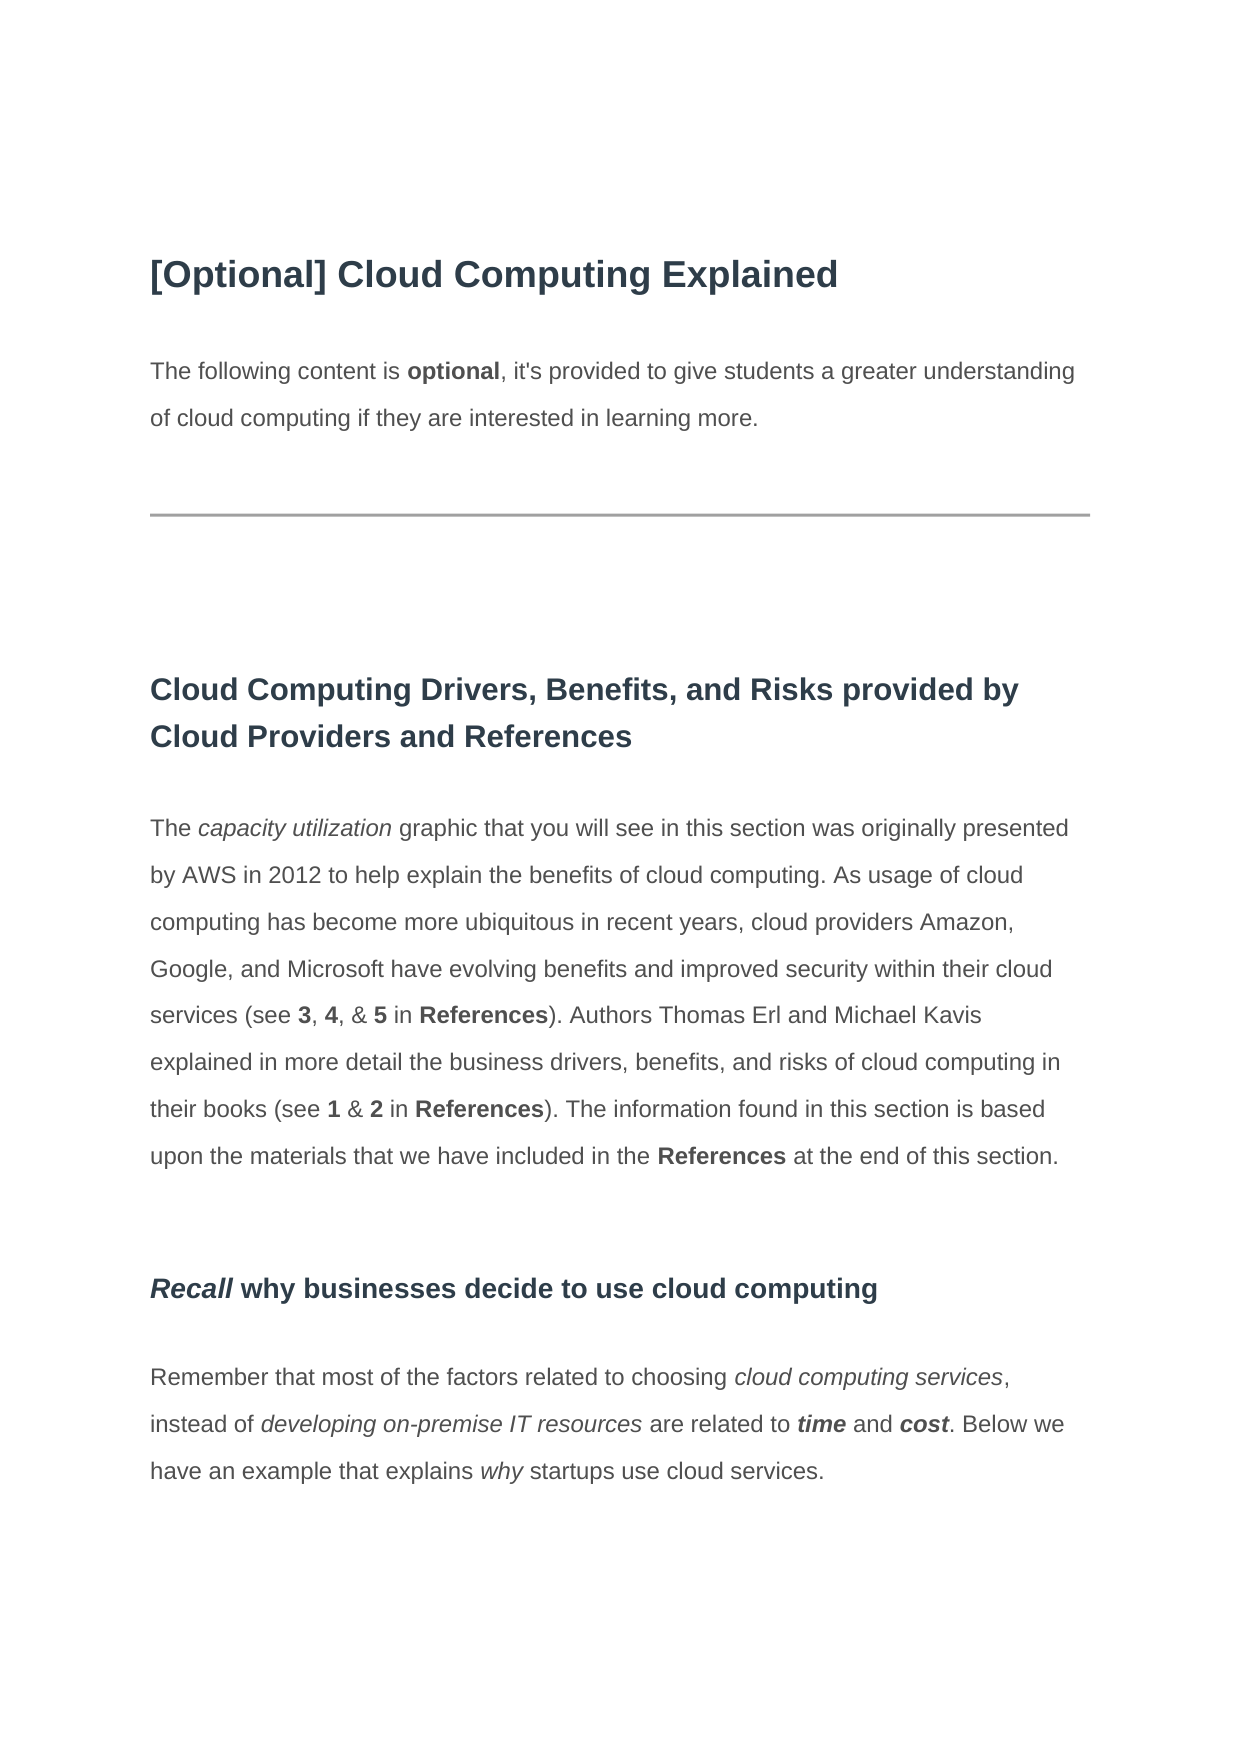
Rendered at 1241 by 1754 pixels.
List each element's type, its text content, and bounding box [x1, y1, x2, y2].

text Remember that most of the factors related to choosing cloud computing services, instead of developing on-premise IT resources are related to time and cost. Below we have an example that explains why startups use cloud services. [150, 1363, 1090, 1484]
text The capacity utilization graphic that you will see in this section was originally presented by AWS in 2012 to help explain the benefits of cloud computing. As usage of cloud computing has become more ubiquitous in recent years, cloud providers Amazon, Google, and Microsoft have evolving benefits and improved security within their cloud services (see 3, 4, & 5 in References). Authors Thomas Erl and Michael Kavis explained in more detail the business drivers, benefits, and risks of cloud computing in their books (see 1 & 2 in References). The information found in this section is based upon the materials that we have included in the References at the end of this section. [150, 814, 1090, 1170]
text The following content is optional, it's provided to give students a greater understanding of cloud computing if they are interested in learning more. [150, 357, 1090, 432]
subtitle Cloud Computing Drivers, Benefits, and Risks provided by Cloud Providers and References [150, 671, 1090, 754]
subtitle [Optional] Cloud Computing Explained [150, 252, 1090, 295]
subtitle Recall why businesses decide to use cloud computing [150, 1272, 1090, 1305]
